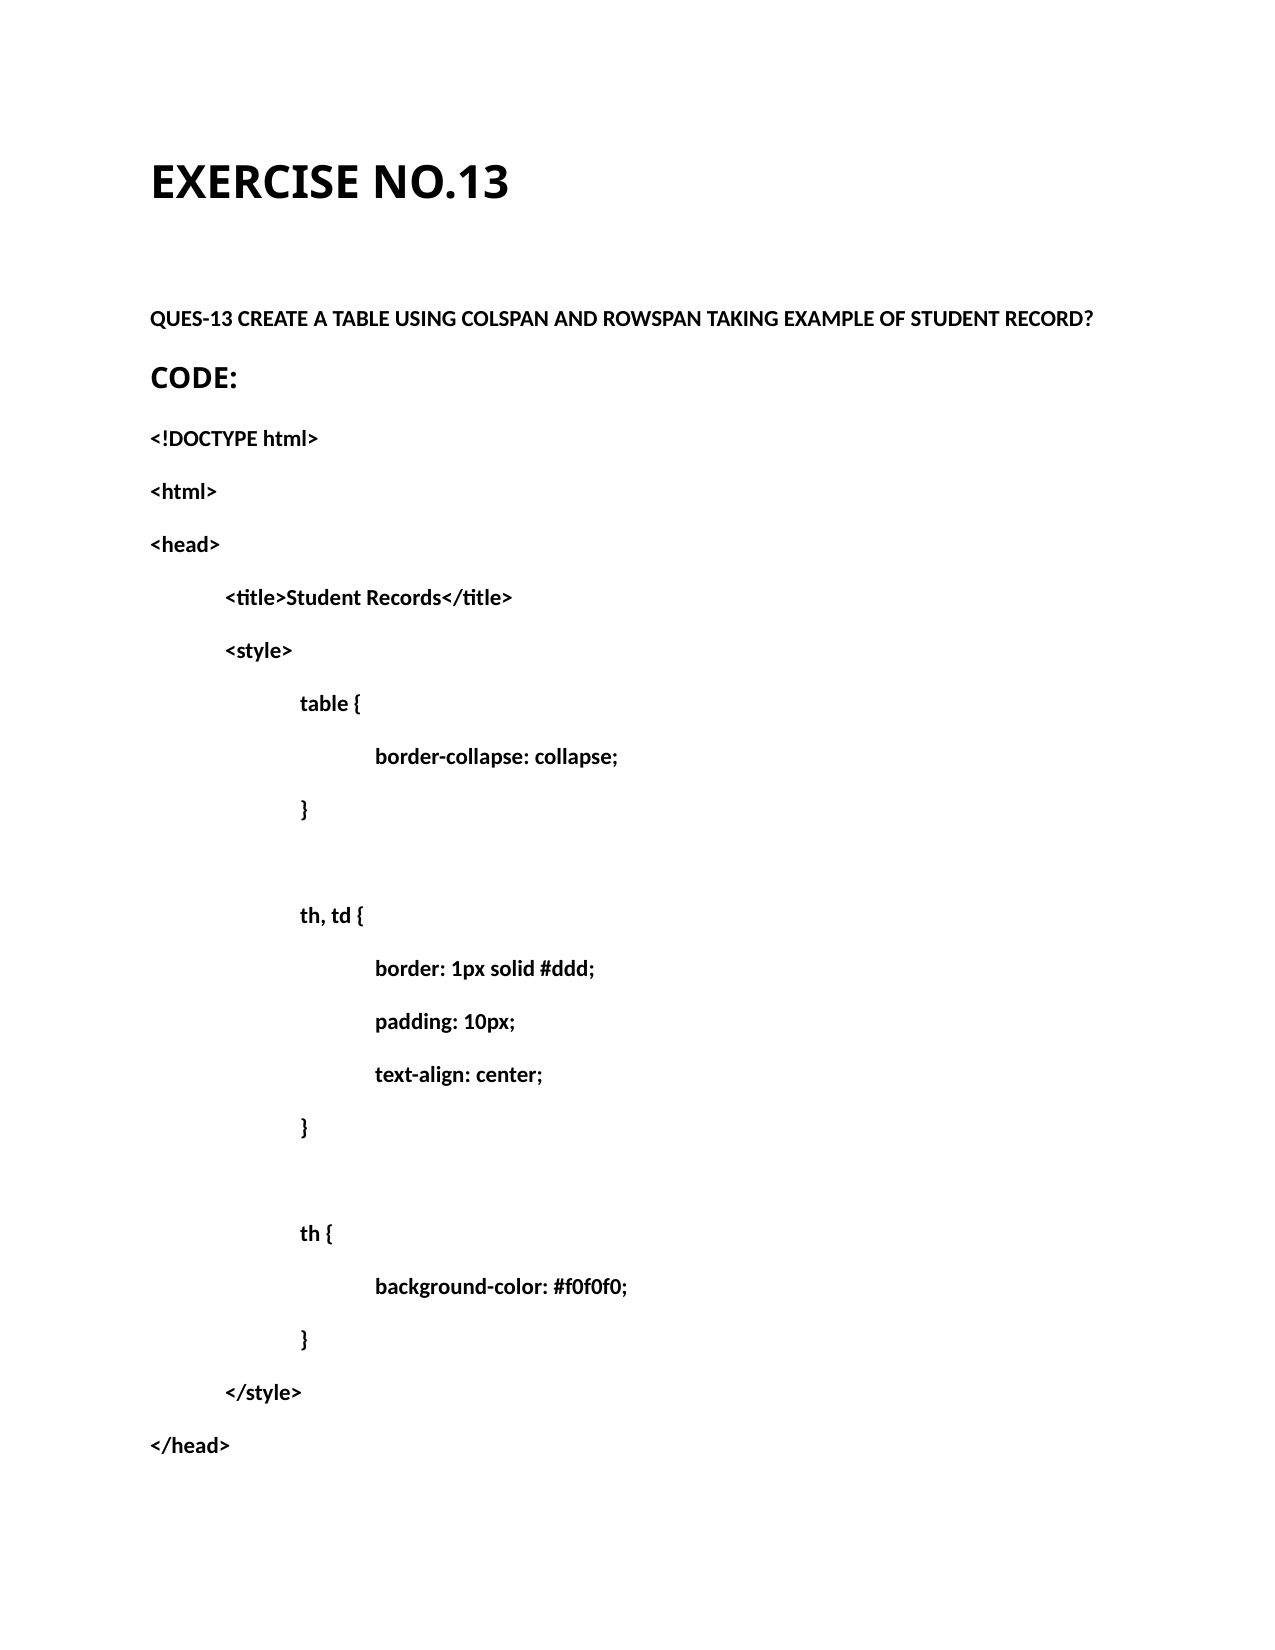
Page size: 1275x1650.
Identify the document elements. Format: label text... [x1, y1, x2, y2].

text } [150, 795, 1125, 823]
text text-align: center; [150, 1060, 1125, 1088]
text <style> [150, 636, 1125, 664]
text table { [150, 689, 1125, 717]
text background-color: #f0f0f0; [150, 1272, 1125, 1300]
text <!DOCTYPE html> [150, 424, 1125, 452]
text th { [150, 1219, 1125, 1247]
text </style> [150, 1378, 1125, 1406]
text border: 1px solid #ddd; [150, 954, 1125, 982]
text th, td { [150, 901, 1125, 929]
text } [150, 1325, 1125, 1353]
text <html> [150, 477, 1125, 505]
text border-collapse: collapse; [150, 742, 1125, 770]
text QUES-13 CREATE A TABLE USING COLSPAN AND ROWSPAN TAKING EXAMPLE OF STUDENT RECORD? [150, 304, 1125, 333]
text padding: 10px; [150, 1007, 1125, 1035]
text <head> [150, 530, 1125, 558]
text } [150, 1113, 1125, 1141]
text <title>Student Records</title> [150, 583, 1125, 611]
text CODE: [150, 358, 1125, 397]
text </head> [150, 1431, 1125, 1459]
text EXERCISE NO.13 [150, 150, 1125, 212]
